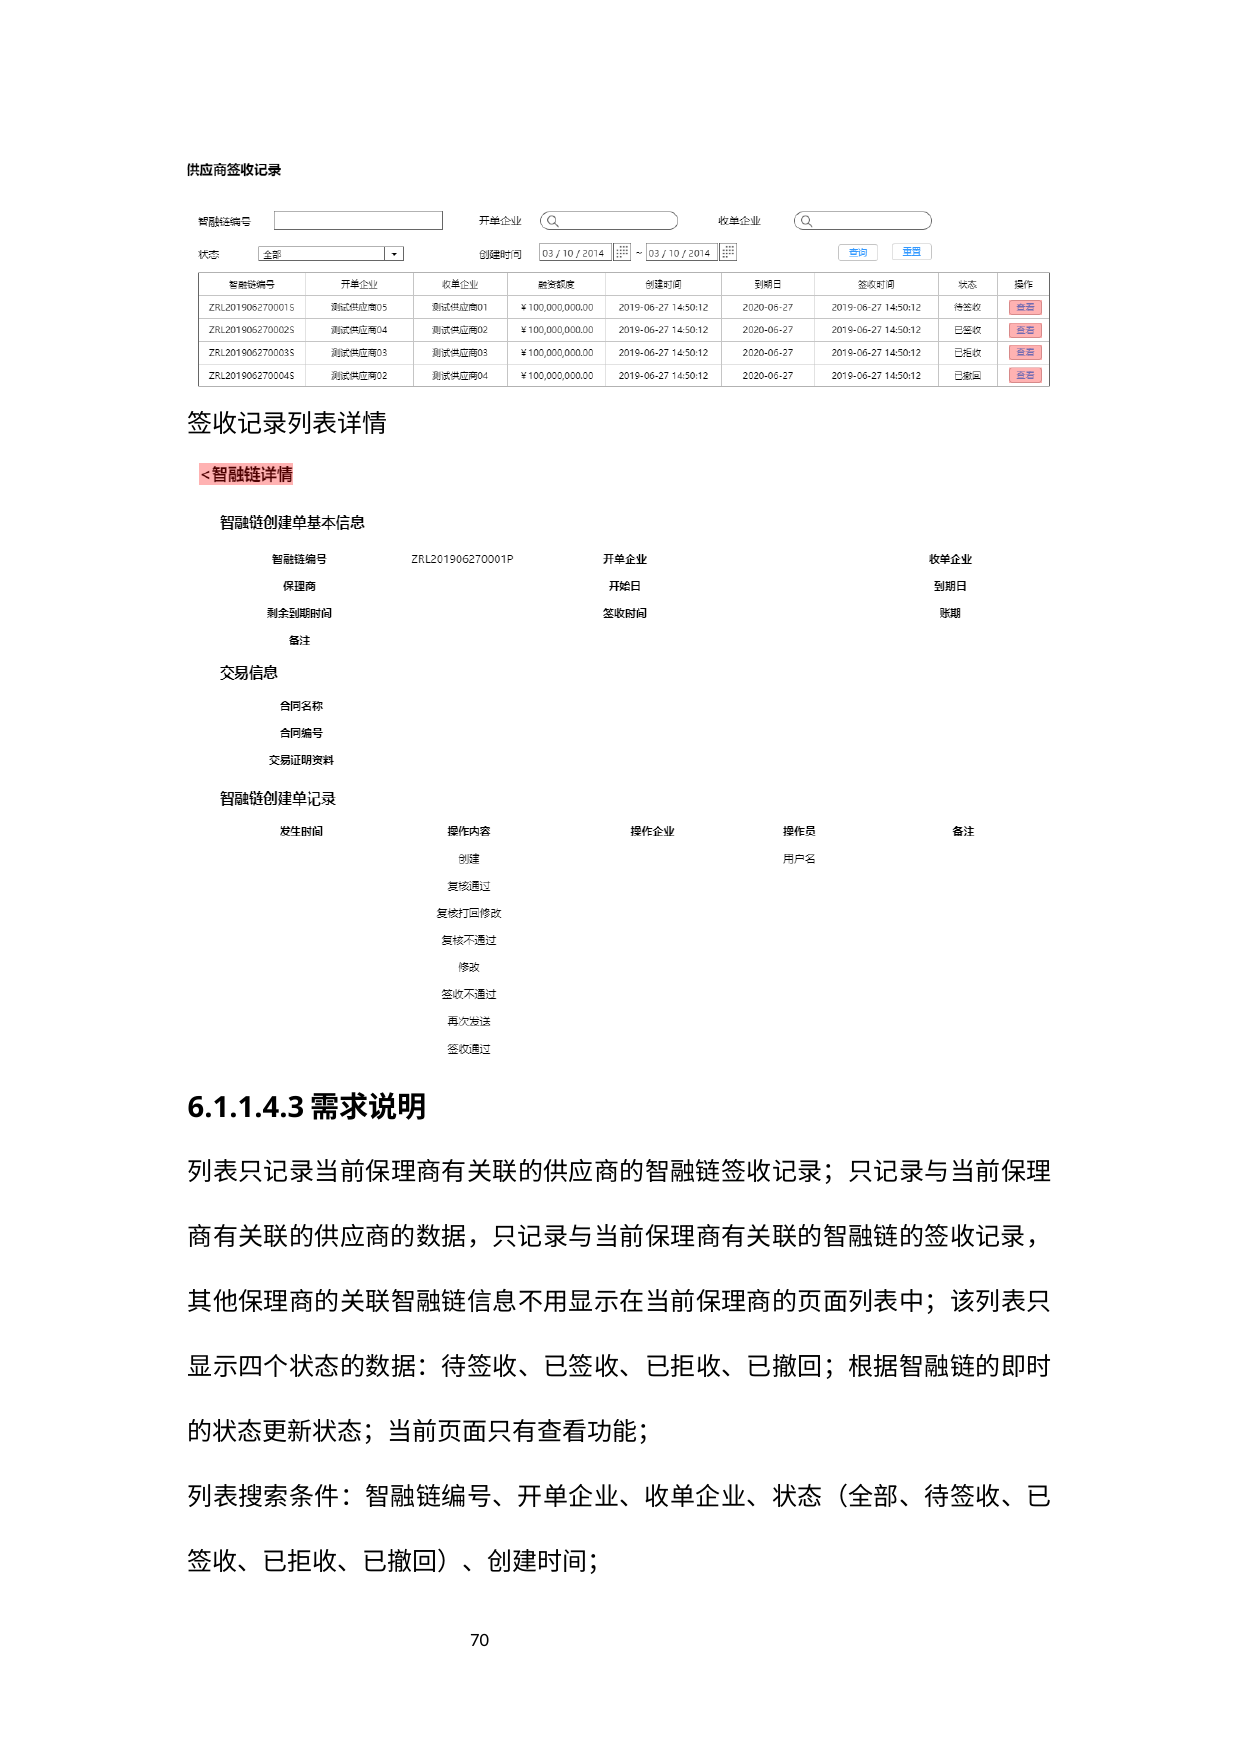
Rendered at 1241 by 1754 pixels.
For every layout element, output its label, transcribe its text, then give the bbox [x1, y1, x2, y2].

picture [187, 454, 1053, 1064]
picture [187, 162, 1052, 387]
text 列表只记录当前保理商有关联的供应商的智融链签收记录；只记录与当前保理商有关联的供应商的数据，只记录与当前保理商有关联的智融链的签收记录，其他保理商的关联智融链信息不用显示在当前保理商的页面列表中；该列表只显示四个状态的数据：待签收、已签收、已拒收、已撤回；根据智融链的即时的状态更新状态；当前页面只有查看功能； [187, 1137, 1053, 1462]
text 列表搜索条件：智融链编号、开单企业、收单企业、状态（全部、待签收、已签收、已拒收、已撤回）、创建时间； [187, 1462, 1053, 1592]
text 签收记录列表详情 [187, 389, 1053, 454]
text 6.1.1.4.3需求说明 [187, 1072, 1053, 1137]
